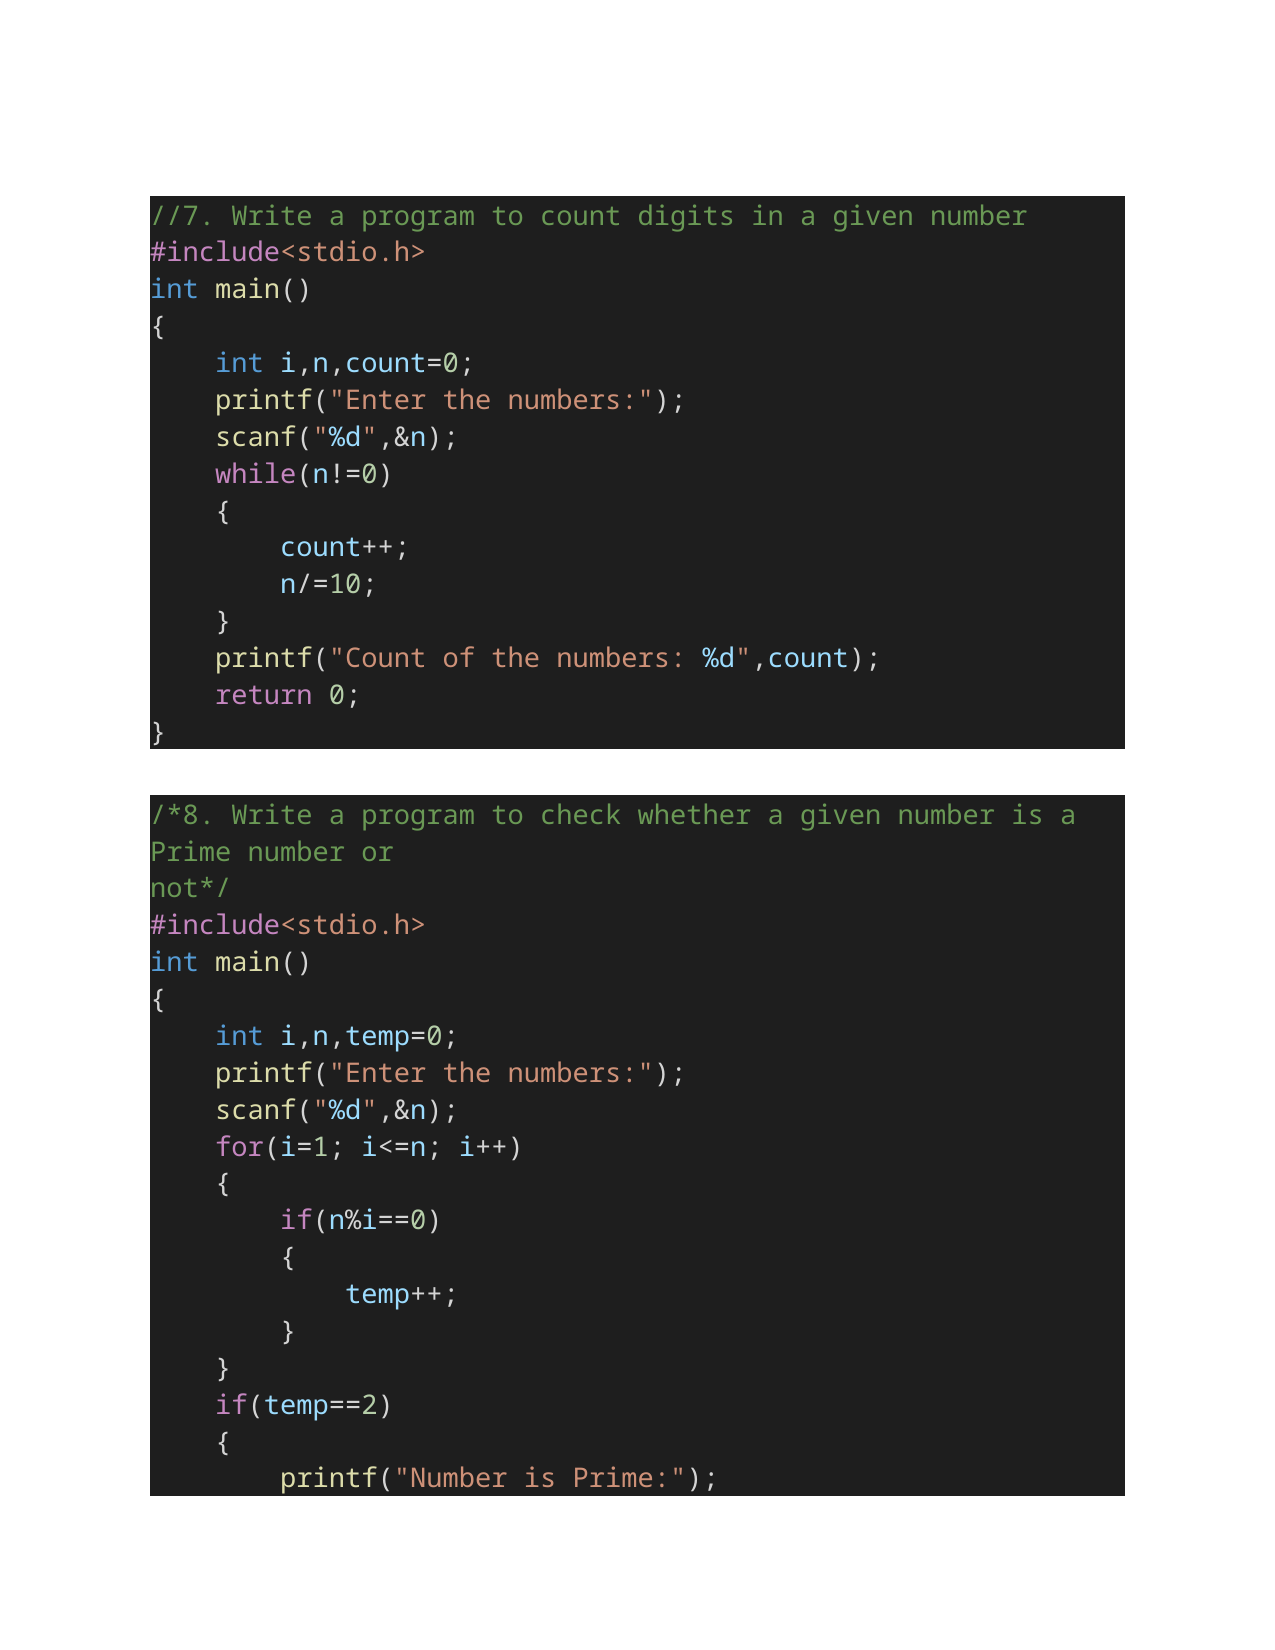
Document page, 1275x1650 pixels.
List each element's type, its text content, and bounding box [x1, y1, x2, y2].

text printf("Enter the numbers:"); [150, 380, 1125, 417]
text int main() [150, 270, 1125, 307]
text int i,n,temp=0; [150, 1016, 1125, 1053]
text return 0; [150, 675, 1125, 712]
text scanf("%d",&n); [150, 1090, 1125, 1127]
text int main() [150, 943, 1125, 979]
text #include<stdio.h> [150, 906, 1125, 943]
text printf("Count of the numbers: %d",count); [150, 638, 1125, 675]
text if(temp==2) [150, 1385, 1125, 1422]
text temp++; [150, 1274, 1125, 1311]
text printf("Enter the numbers:"); [150, 1053, 1125, 1090]
text for(i=1; i<=n; i++) [150, 1127, 1125, 1164]
text { [150, 979, 1125, 1016]
text count++; [150, 528, 1125, 565]
text { [150, 1238, 1125, 1274]
text while(n!=0) [150, 454, 1125, 491]
text } [150, 1348, 1125, 1385]
text #include<stdio.h> [150, 233, 1125, 270]
text if(n%i==0) [150, 1201, 1125, 1238]
text { [150, 1164, 1125, 1201]
text } [150, 1311, 1125, 1348]
text int i,n,count=0; [150, 343, 1125, 380]
text { [150, 307, 1125, 343]
text { [150, 491, 1125, 528]
text n/=10; [150, 565, 1125, 602]
text } [150, 712, 1125, 749]
text } [150, 602, 1125, 638]
text { [150, 1422, 1125, 1459]
text not*/ [150, 869, 1125, 906]
text /*8. Write a program to check whether a given number is a Prime number or [150, 795, 1125, 869]
text printf("Number is Prime:"); [150, 1459, 1125, 1496]
text scanf("%d",&n); [150, 417, 1125, 454]
text //7. Write a program to count digits in a given number [150, 196, 1125, 233]
